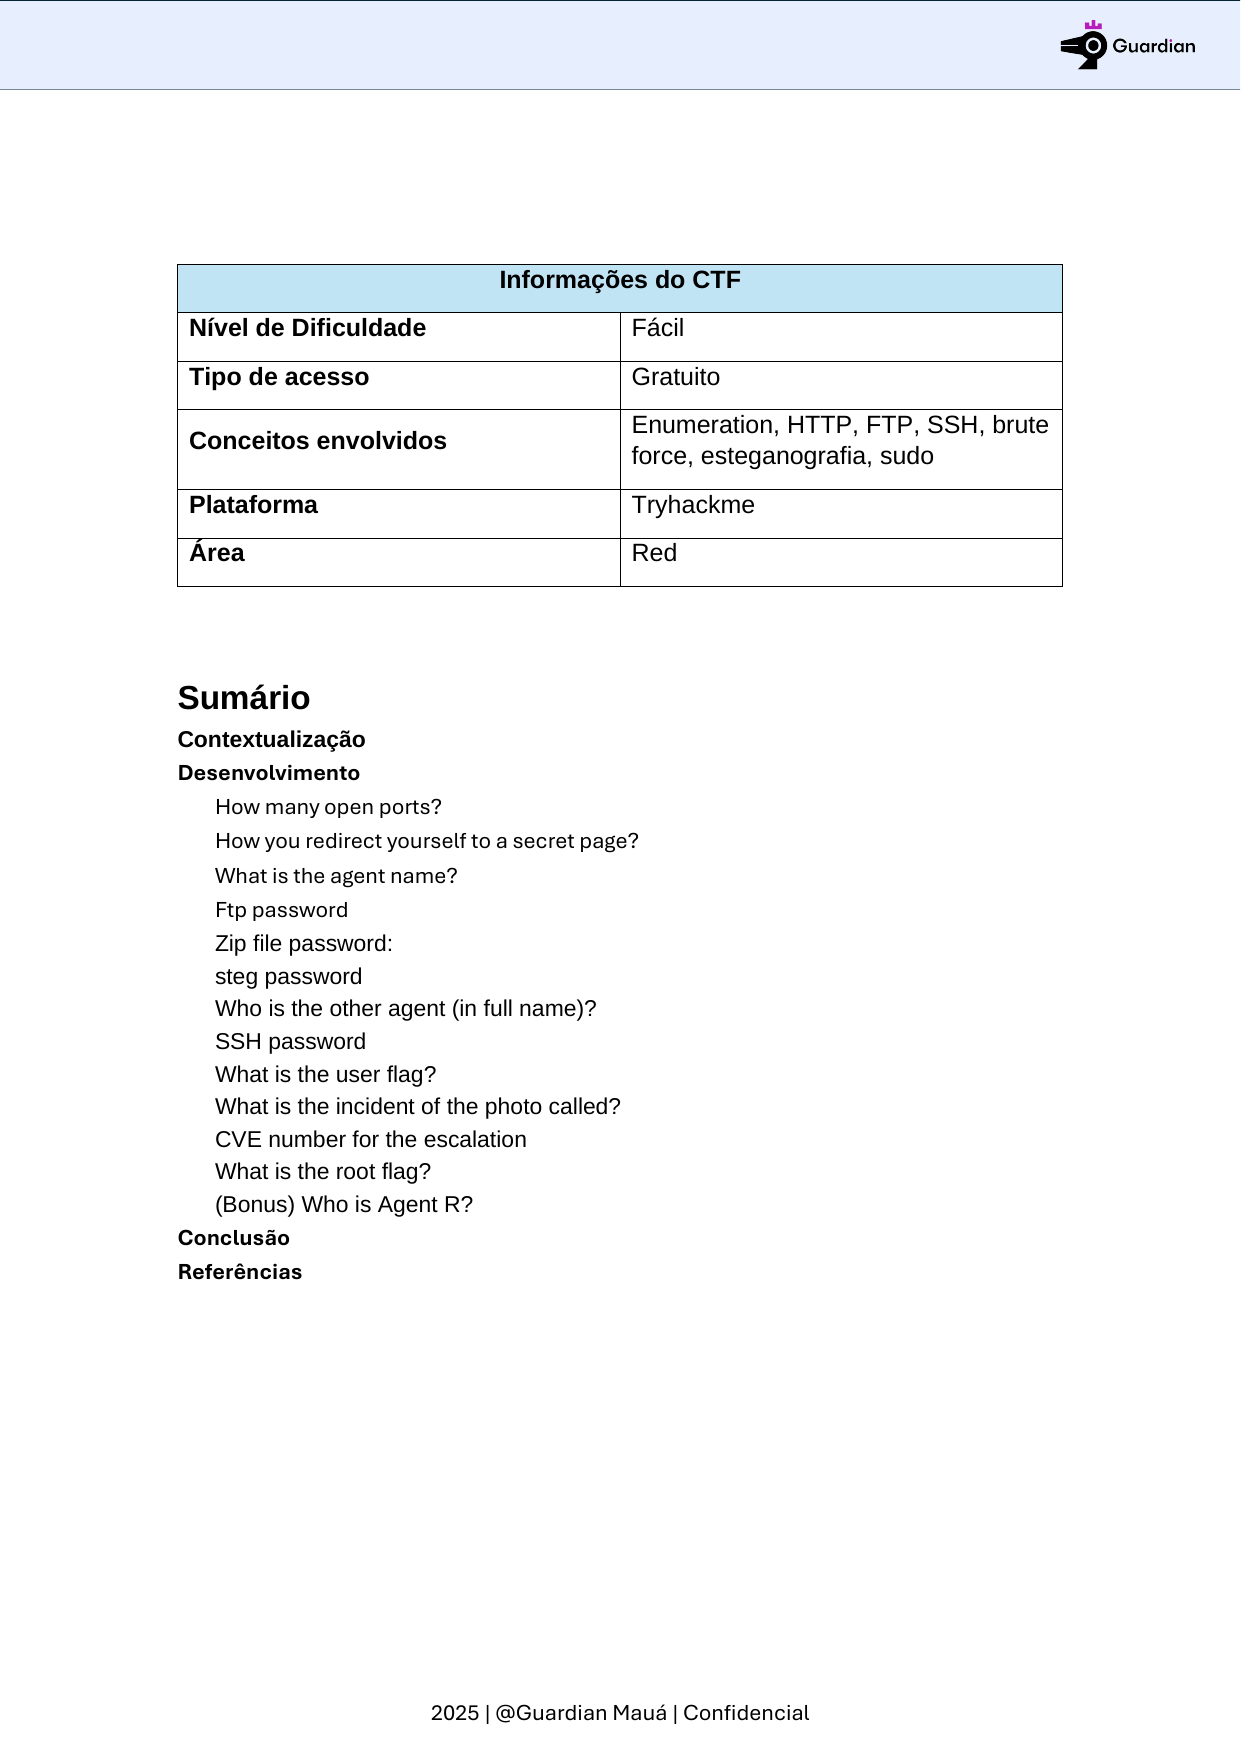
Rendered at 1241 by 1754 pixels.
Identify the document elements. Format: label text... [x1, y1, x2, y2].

picture [0, 2, 1241, 90]
table_cell Nível de Dificuldade [178, 313, 620, 361]
table_cell Gratuito [621, 362, 1062, 409]
text Sumário [177, 678, 1063, 717]
table_cell Red [621, 539, 1062, 586]
table_cell Plataforma [178, 490, 620, 537]
table_cell Tryhackme [621, 490, 1062, 537]
table_cell Enumeration, HTTP, FTP, SSH, brute force, esteganografia, sudo [621, 410, 1062, 489]
table_cell Fácil [621, 313, 1062, 361]
table_cell Tipo de acesso [178, 362, 620, 409]
table_cell Área [178, 539, 620, 586]
table_header Informações do CTF [178, 265, 1062, 312]
table_cell Conceitos envolvidos [178, 410, 620, 489]
